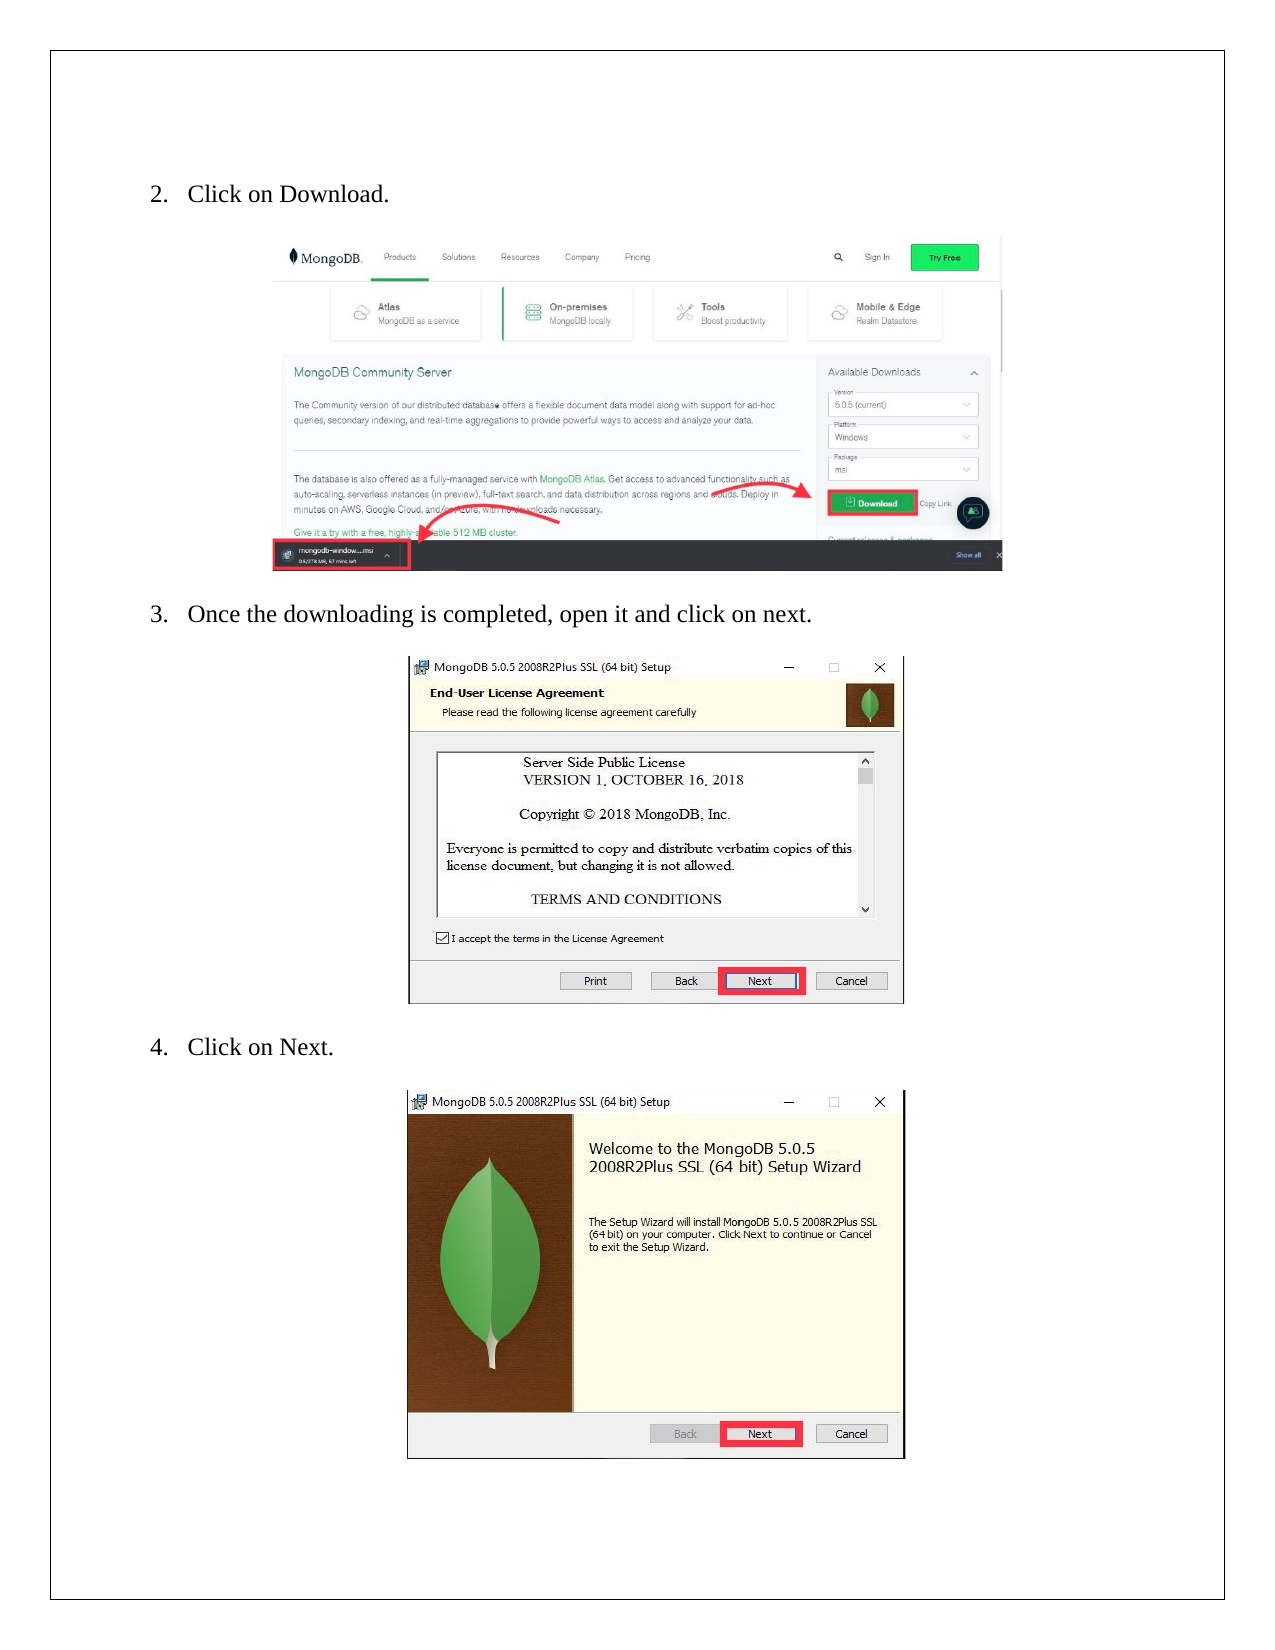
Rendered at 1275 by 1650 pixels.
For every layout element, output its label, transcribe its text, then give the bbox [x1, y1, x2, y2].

list Click on Next. [150, 1032, 1125, 1061]
list Once the downloading is completed, open it and click on next. [150, 599, 1125, 628]
list Click on Download. [150, 179, 1125, 207]
picture [407, 1090, 906, 1459]
picture [408, 656, 905, 1004]
picture [272, 236, 1003, 571]
